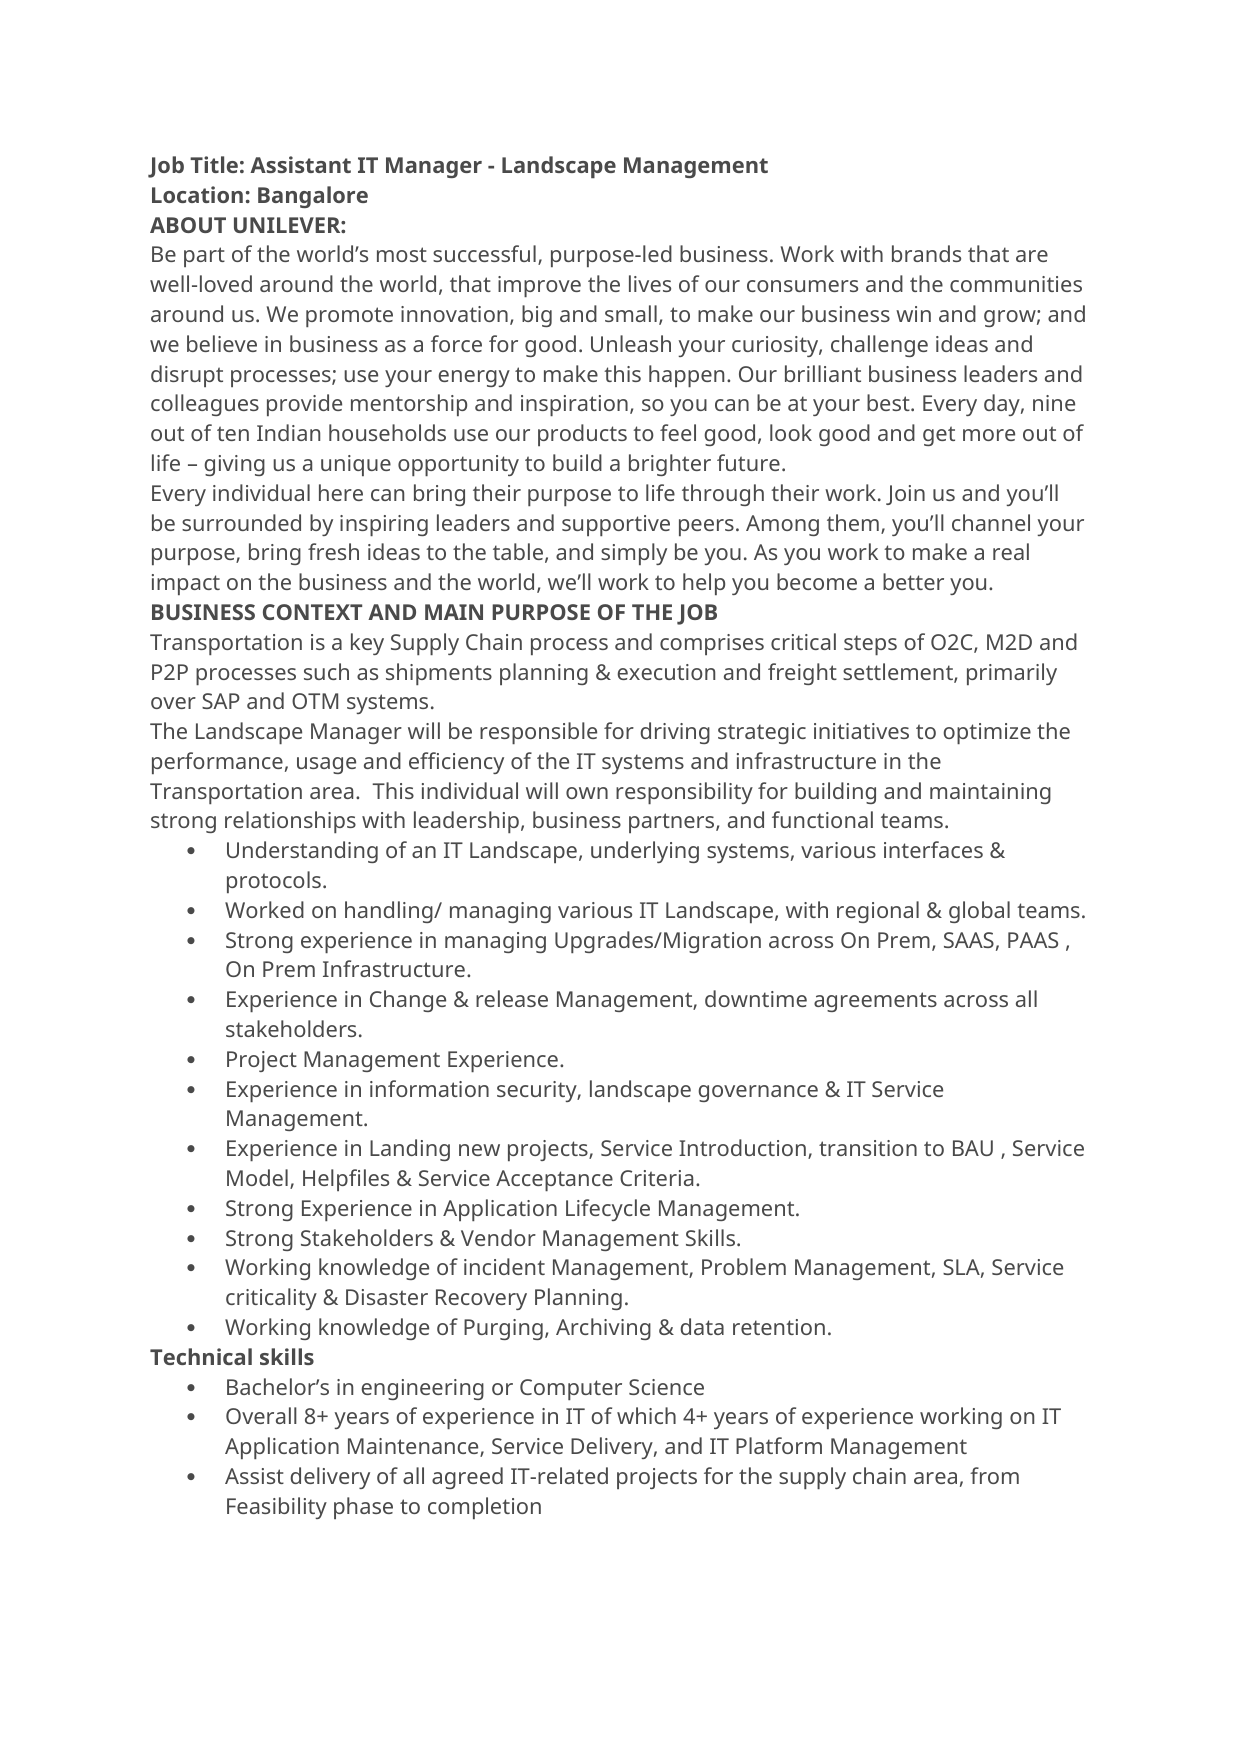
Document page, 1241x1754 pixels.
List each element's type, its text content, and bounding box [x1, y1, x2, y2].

list Experience in Change & release Management, downtime agreements across all stakeholders. [187, 984, 1090, 1044]
text Technical skills [150, 1342, 1090, 1371]
list Working knowledge of Purging, Archiving & data retention. [187, 1312, 1090, 1342]
text Job Title: Assistant IT Manager - Landscape Management [150, 150, 1090, 180]
list Experience in Landing new projects, Service Introduction, transition to BAU , Service Model, Helpfiles & Service Acceptance Criteria. [187, 1133, 1090, 1193]
list Strong Experience in Application Lifecycle Management. [187, 1193, 1090, 1222]
text BUSINESS CONTEXT AND MAIN PURPOSE OF THE JOB [150, 597, 1090, 627]
list Working knowledge of incident Management, Problem Management, SLA, Service criticality & Disaster Recovery Planning. [187, 1252, 1090, 1312]
text Be part of the world’s most successful, purpose-led business. Work with brands that are well-loved around the world, that improve the lives of our consumers and the communities around us. We promote innovation, big and small, to make our business win and grow; and we believe in business as a force for good. Unleash your curiosity, challenge ideas and disrupt processes; use your energy to make this happen. Our brilliant business leaders and colleagues provide mentorship and inspiration, so you can be at your best. Every day, nine out of ten Indian households use our products to feel good, look good and get more out of life – giving us a unique opportunity to build a brighter future. [150, 239, 1090, 478]
list Experience in information security, landscape governance & IT Service Management. [187, 1073, 1090, 1133]
text The Landscape Manager will be responsible for driving strategic initiatives to optimize the performance, usage and efficiency of the IT systems and infrastructure in the Transportation area. This individual will own responsibility for building and maintaining strong relationships with leadership, business partners, and functional teams. [150, 716, 1090, 835]
list Strong experience in managing Upgrades/Migration across On Prem, SAAS, PAAS , On Prem Infrastructure. [187, 924, 1090, 984]
list Strong Stakeholders & Vendor Management Skills. [187, 1222, 1090, 1252]
list Worked on handling/ managing various IT Landscape, with regional & global teams. [187, 895, 1090, 924]
text Transportation is a key Supply Chain process and comprises critical steps of O2C, M2D and P2P processes such as shipments planning & execution and freight settlement, primarily over SAP and OTM systems. [150, 627, 1090, 716]
list Assist delivery of all agreed IT-related projects for the supply chain area, from Feasibility phase to completion [187, 1461, 1090, 1520]
text Location: Bangalore [150, 180, 1090, 209]
text Every individual here can bring their purpose to life through their work. Join us and you’ll be surrounded by inspiring leaders and supportive peers. Among them, you’ll channel your purpose, bring fresh ideas to the table, and simply be you. As you work to make a real impact on the business and the world, we’ll work to help you become a better you. [150, 478, 1090, 597]
list Project Management Experience. [187, 1044, 1090, 1073]
list Bachelor’s in engineering or Computer Science [187, 1371, 1090, 1401]
text ABOUT UNILEVER: [150, 209, 1090, 239]
list Understanding of an IT Landscape, underlying systems, various interfaces & protocols. [187, 835, 1090, 895]
list Overall 8+ years of experience in IT of which 4+ years of experience working on IT Application Maintenance, Service Delivery, and IT Platform Management [187, 1401, 1090, 1461]
